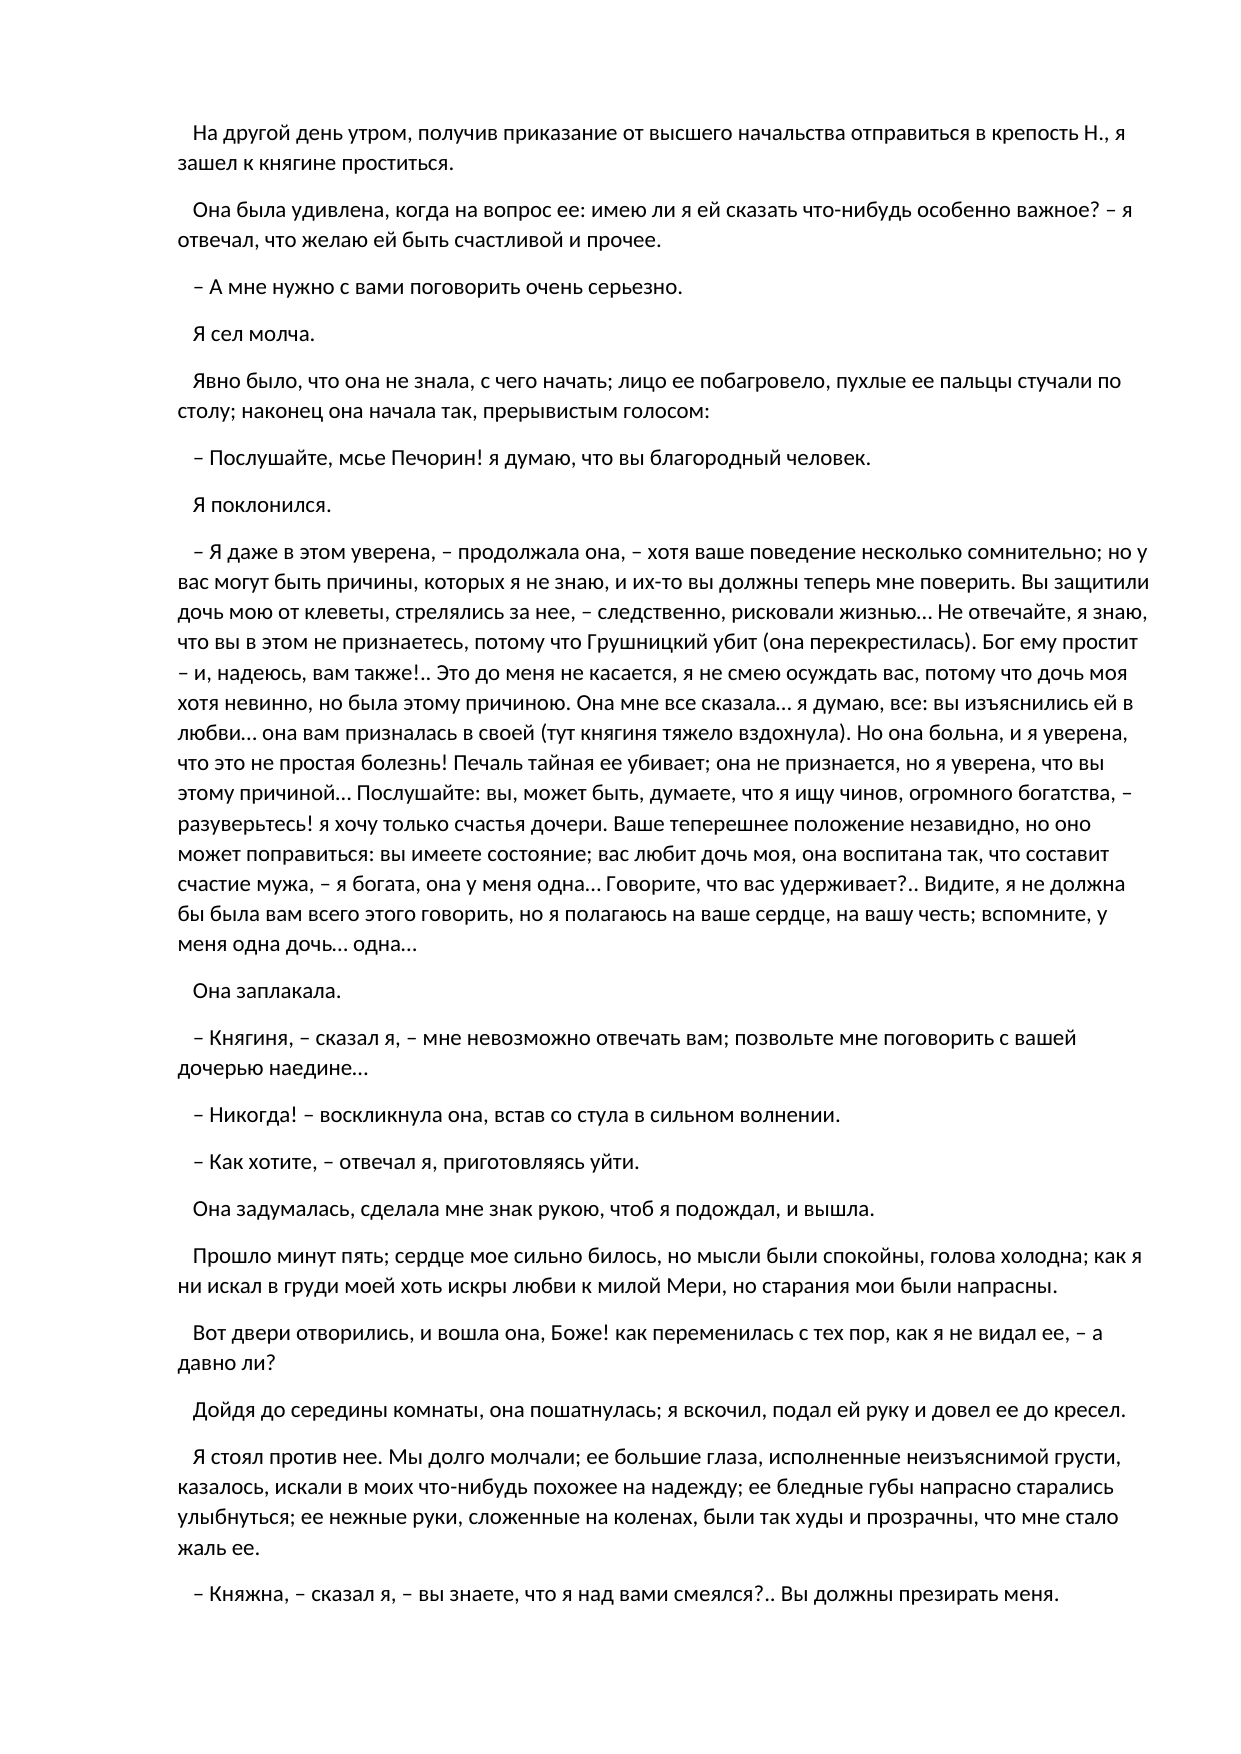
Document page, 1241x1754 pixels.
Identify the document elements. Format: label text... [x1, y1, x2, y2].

text – Как хотите, – отвечал я, приготовляясь уйти. [177, 1147, 1152, 1175]
text Она была удивлена, когда на вопрос ее: имею ли я ей сказать что-нибудь особенно важное? – я отвечал, что желаю ей быть счастливой и прочее. [177, 195, 1152, 253]
text Явно было, что она не знала, с чего начать; лицо ее побагровело, пухлые ее пальцы стучали по столу; наконец она начала так, прерывистым голосом: [177, 366, 1152, 424]
text – Я даже в этом уверена, – продолжала она, – хотя ваше поведение несколько сомнительно; но у вас могут быть причины, которых я не знаю, и их-то вы должны теперь мне поверить. Вы защитили дочь мою от клеветы, стрелялись за нее, – следственно, рисковали жизнью… Не отвечайте, я знаю, что вы в этом не признаетесь, потому что Грушницкий убит (она перекрестилась). Бог ему простит – и, надеюсь, вам также!.. Это до меня не касается, я не смею осуждать вас, потому что дочь моя хотя невинно, но была этому причиною. Она мне все сказала… я думаю, все: вы изъяснились ей в любви… она вам призналась в своей (тут княгиня тяжело вздохнула). Но она больна, и я уверена, что это не простая болезнь! Печаль тайная ее убивает; она не признается, но я уверена, что вы этому причиной… Послушайте: вы, может быть, думаете, что я ищу чинов, огромного богатства, – разуверьтесь! я хочу только счастья дочери. Ваше теперешнее положение незавидно, но оно может поправиться: вы имеете состояние; вас любит дочь моя, она воспитана так, что составит счастие мужа, – я богата, она у меня одна… Говорите, что вас удерживает?.. Видите, я не должна бы была вам всего этого говорить, но я полагаюсь на ваше сердце, на вашу честь; вспомните, у меня одна дочь… одна… [177, 537, 1152, 958]
text Она задумалась, сделала мне знак рукою, чтоб я подождал, и вышла. [177, 1194, 1152, 1222]
text Вот двери отворились, и вошла она, Боже! как переменилась с тех пор, как я не видал ее, – а давно ли? [177, 1318, 1152, 1376]
text Дойдя до середины комнаты, она пошатнулась; я вскочил, подал ей руку и довел ее до кресел. [177, 1395, 1152, 1423]
text Я поклонился. [177, 490, 1152, 518]
text – А мне нужно с вами поговорить очень серьезно. [177, 272, 1152, 300]
text – Послушайте, мсье Печорин! я думаю, что вы благородный человек. [177, 443, 1152, 471]
text Она заплакала. [177, 976, 1152, 1004]
text Я стоял против нее. Мы долго молчали; ее большие глаза, исполненные неизъяснимой грусти, казалось, искали в моих что-нибудь похожее на надежду; ее бледные губы напрасно старались улыбнуться; ее нежные руки, сложенные на коленах, были так худы и прозрачны, что мне стало жаль ее. [177, 1442, 1152, 1561]
text На другой день утром, получив приказание от высшего начальства отправиться в крепость Н., я зашел к княгине проститься. [177, 118, 1152, 176]
text – Княжна, – сказал я, – вы знаете, что я над вами смеялся?.. Вы должны презирать меня. [177, 1579, 1152, 1608]
text Я сел молча. [177, 319, 1152, 347]
text Прошло минут пять; сердце мое сильно билось, но мысли были спокойны, голова холодна; как я ни искал в груди моей хоть искры любви к милой Мери, но старания мои были напрасны. [177, 1241, 1152, 1299]
text – Княгиня, – сказал я, – мне невозможно отвечать вам; позвольте мне поговорить с вашей дочерью наедине… [177, 1023, 1152, 1082]
text – Никогда! – воскликнула она, встав со стула в сильном волнении. [177, 1100, 1152, 1128]
